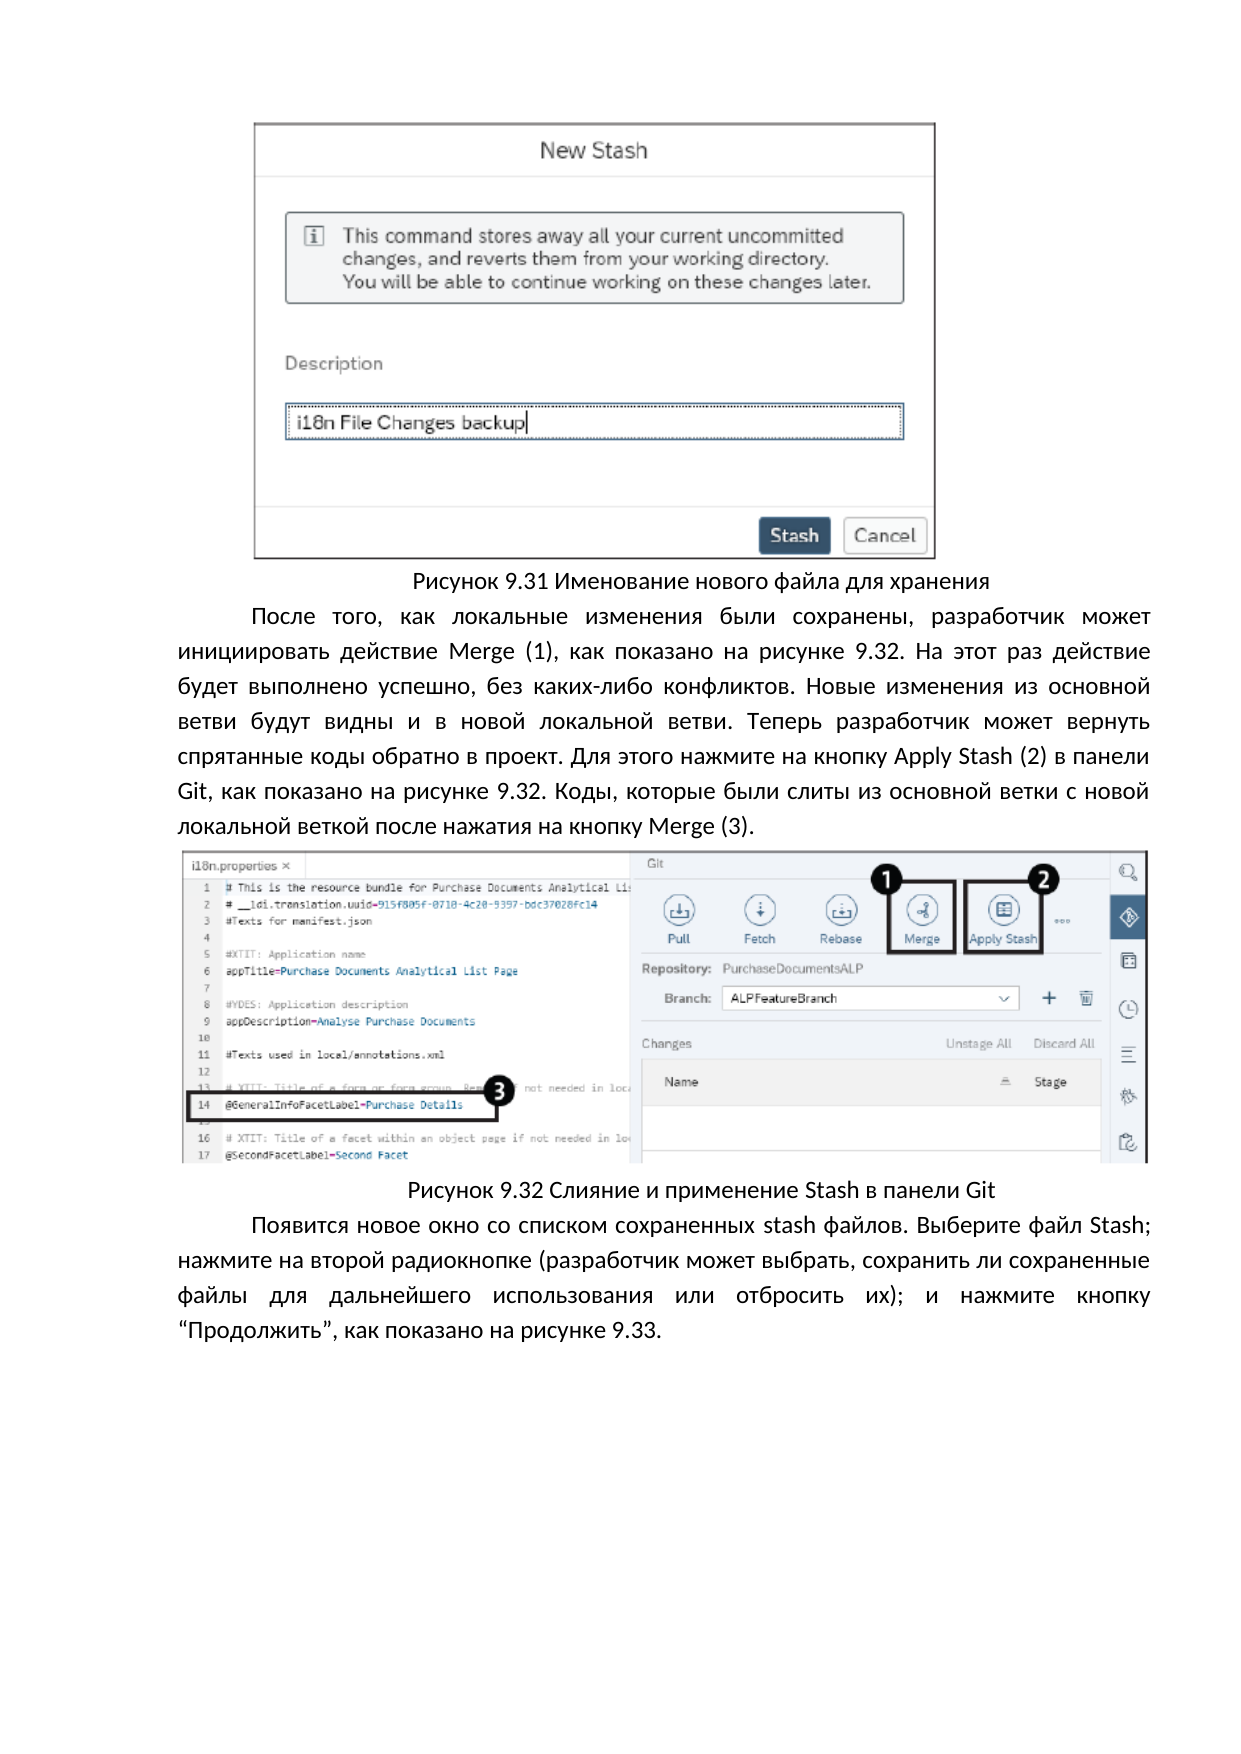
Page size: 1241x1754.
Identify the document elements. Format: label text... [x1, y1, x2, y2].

text Появится новое окно со списком сохраненных stash файлов. Выберите файл Stash; нажмите на второй радиокнопке (разработчик может выбрать, сохранить ли сохраненные файлы для дальнейшего использования или отбросить их); и нажмите кнопку “Продолжить”, как показано на рисунке 9.33. [177, 1209, 1152, 1344]
text Рисунок 9.32 Слияние и применение Stash в панели Git [177, 1174, 1152, 1204]
picture [251, 118, 939, 561]
text После того, как локальные изменения были сохранены, разработчик может инициировать действие Merge (1), как показано на рисунке 9.32. На этот раз действие будет выполнено успешно, без каких-либо конфликтов. Новые изменения из основной ветви будут видны и в новой локальной ветви. Теперь разработчик может вернуть спрятанные коды обратно в проект. Для этого нажмите на кнопку Apply Stash (2) в панели Git, как показано на рисунке 9.32. Коды, которые были слиты из основной ветки с новой локальной веткой после нажатия на кнопку Merge (3). [177, 600, 1152, 840]
text Рисунок 9.31 Именование нового файла для хранения [177, 565, 1152, 595]
picture [177, 845, 1152, 1170]
